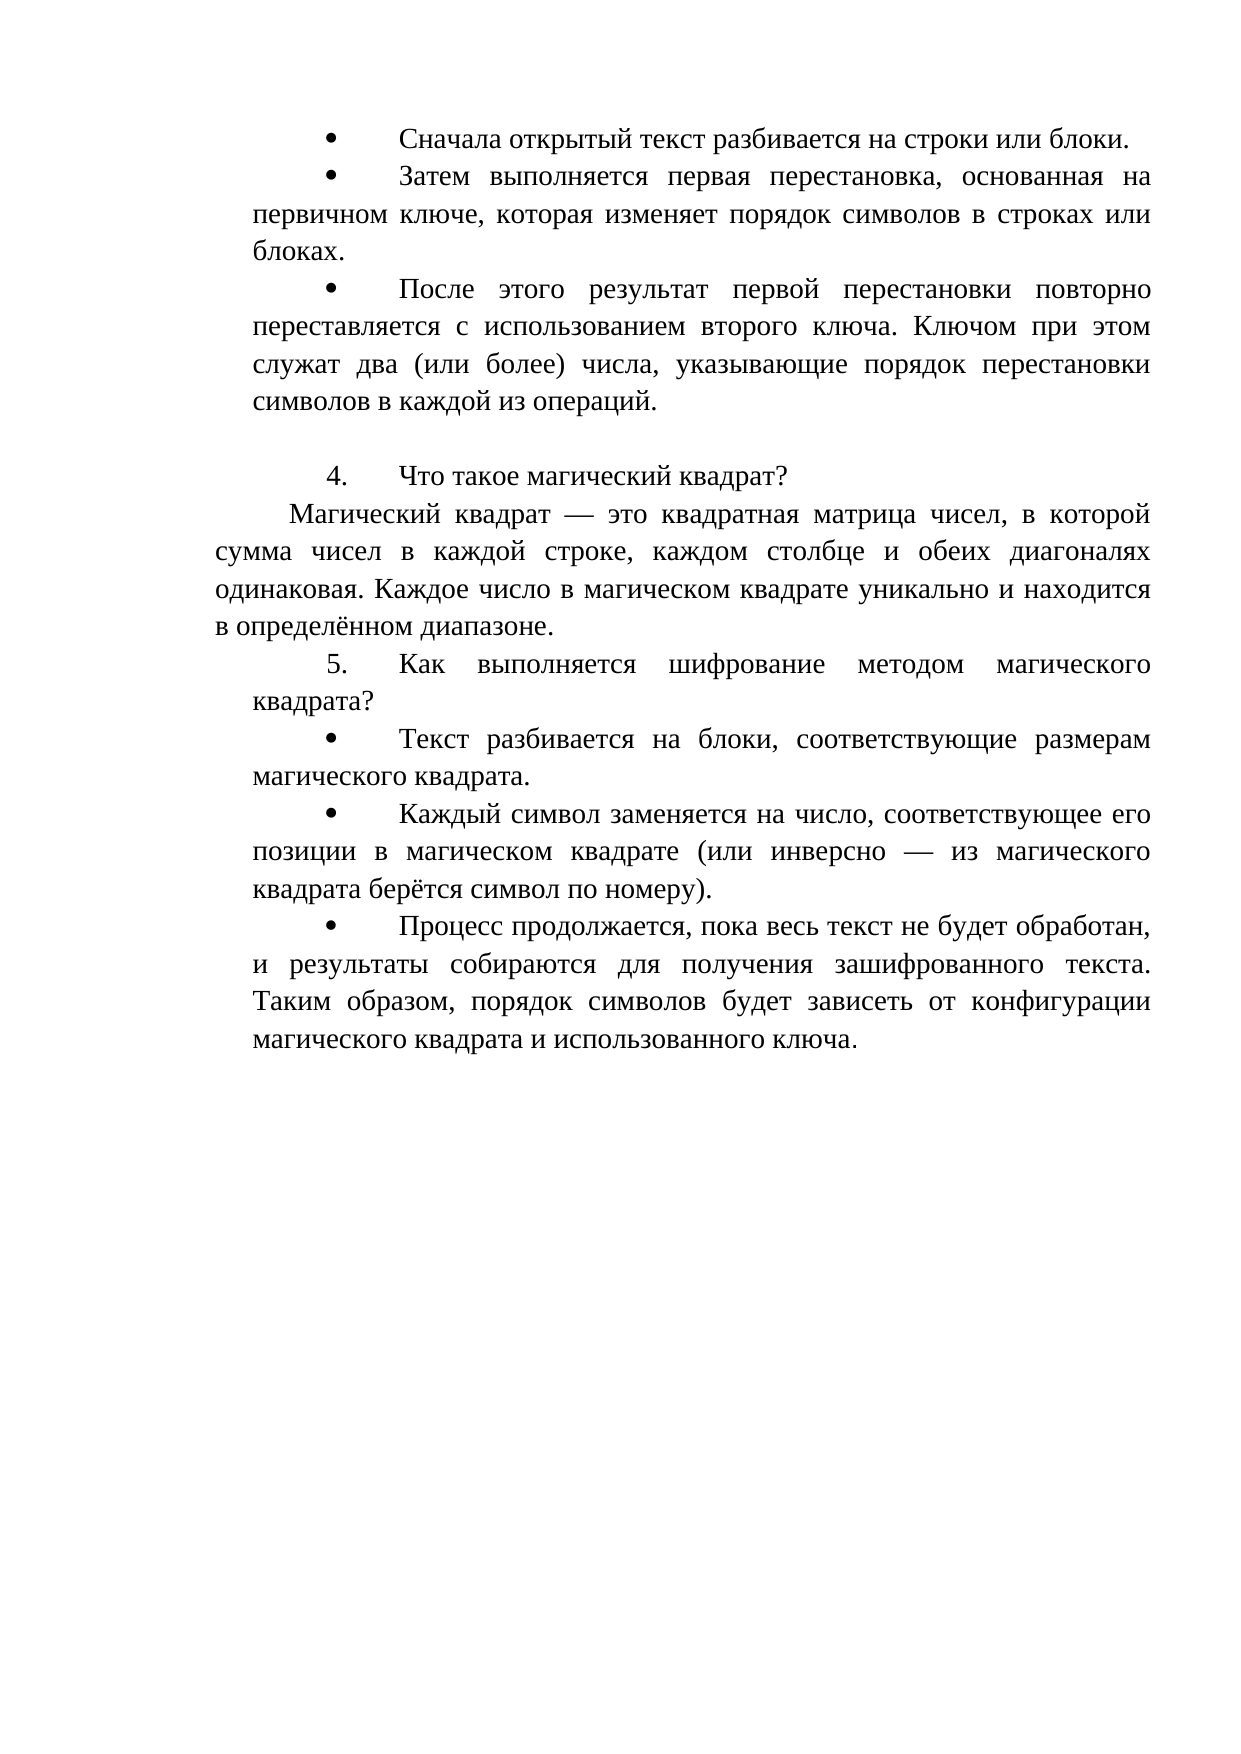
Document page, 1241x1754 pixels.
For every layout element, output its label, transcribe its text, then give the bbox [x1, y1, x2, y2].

list Сначала открытый текст разбивается на строки или блоки. [252, 118, 1152, 156]
list Процесс продолжается, пока весь текст не будет обработан, и результаты собираются для получения зашифрованного текста. Таким образом, порядок символов будет зависеть от конфигурации магического квадрата и использованного ключа. [252, 906, 1152, 1056]
list Каждый символ заменяется на число, соответствующее его позиции в магическом квадрате (или инверсно — из магического квадрата берётся символ по номеру). [252, 793, 1152, 906]
list Текст разбивается на блоки, соответствующие размерам магического квадрата. [252, 718, 1152, 793]
list Что такое магический квадрат? [252, 456, 1152, 493]
text Магический квадрат — это квадратная матрица чисел, в которой сумма чисел в каждой строке, каждом столбце и обеих диагоналях одинаковая. Каждое число в магическом квадрате уникально и находится в определённом диапазоне. [215, 493, 1152, 643]
list Как выполняется шифрование методом магического квадрата? [252, 643, 1152, 718]
list Затем выполняется первая перестановка, основанная на первичном ключе, которая изменяет порядок символов в строках или блоках. [252, 156, 1152, 268]
list После этого результат первой перестановки повторно переставляется с использованием второго ключа. Ключом при этом служат два (или более) числа, указывающие порядок перестановки символов в каждой из операций. [252, 268, 1152, 418]
